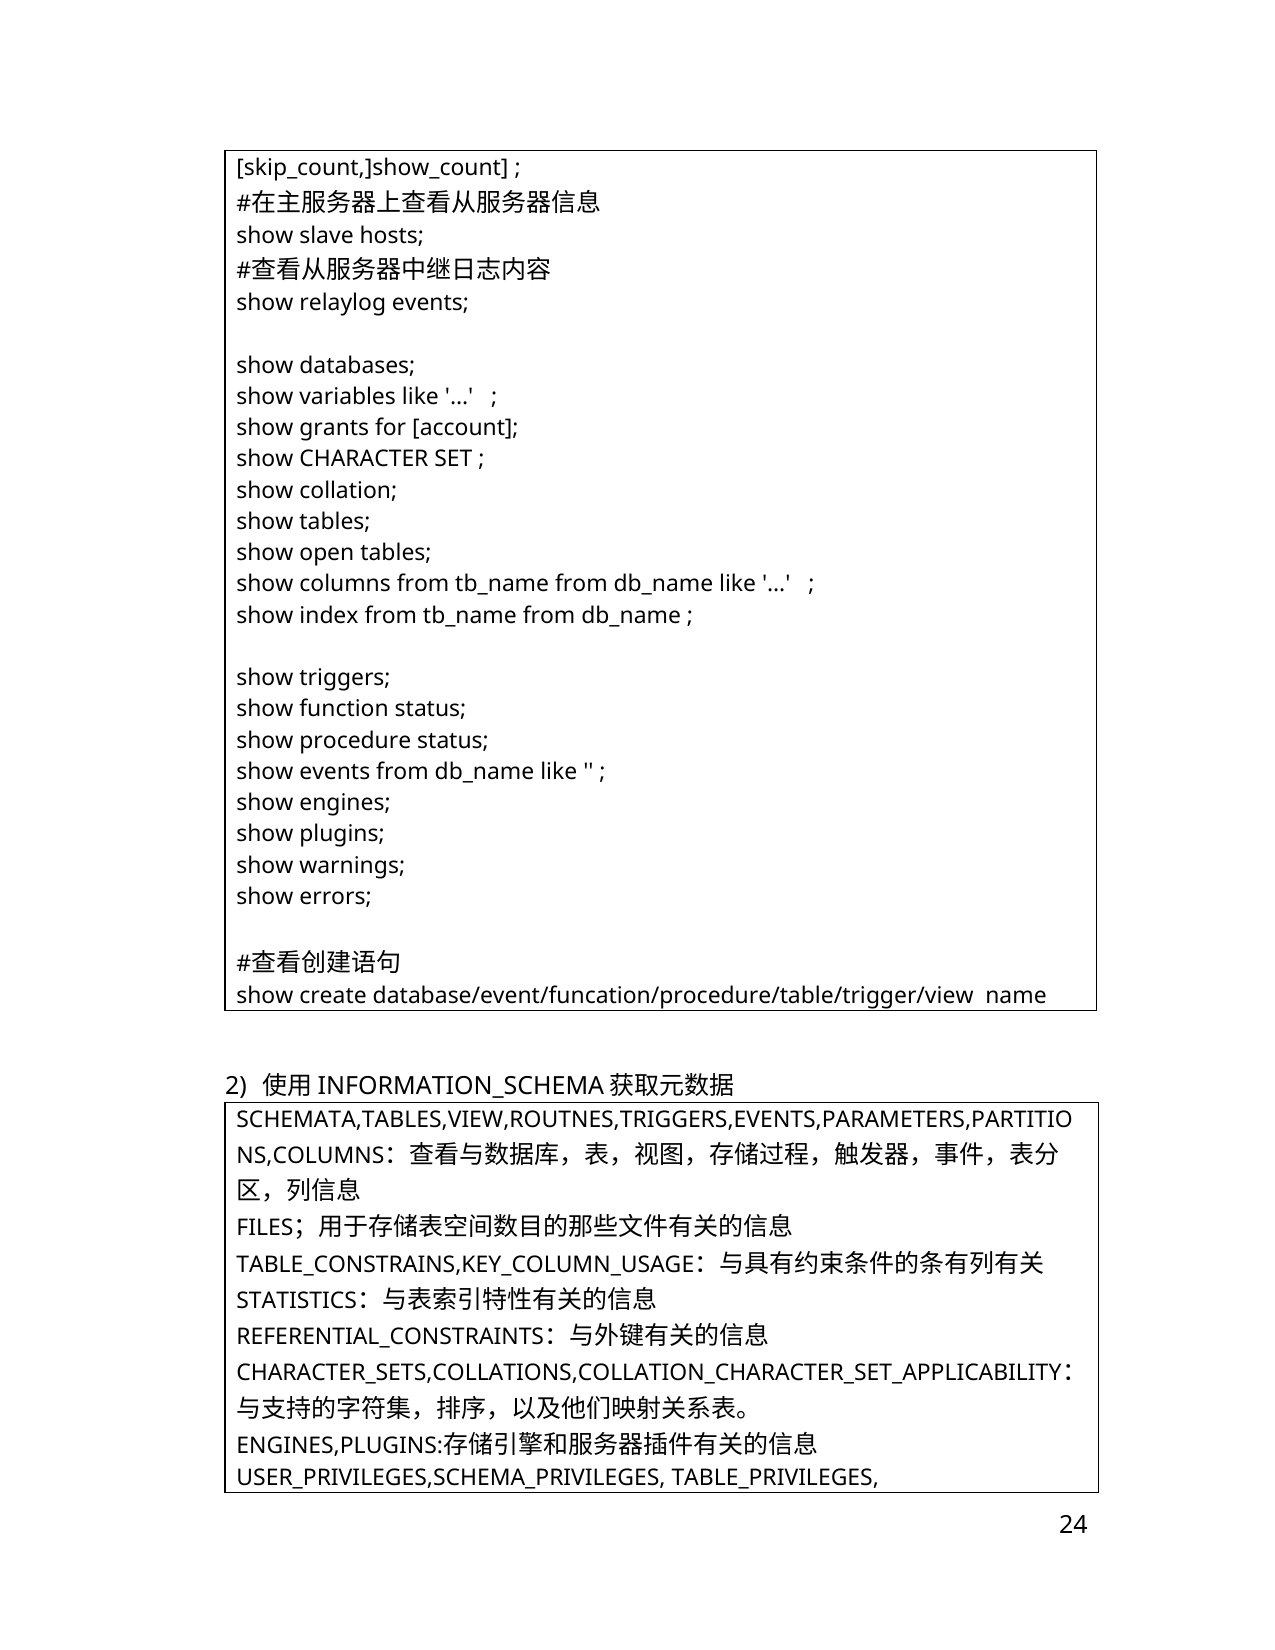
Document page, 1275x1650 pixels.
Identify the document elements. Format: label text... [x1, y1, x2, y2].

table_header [226, 151, 1096, 1010]
subtitle 使用INFORMATION_SCHEMA获取元数据 [225, 1066, 1087, 1102]
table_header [226, 1103, 1098, 1492]
